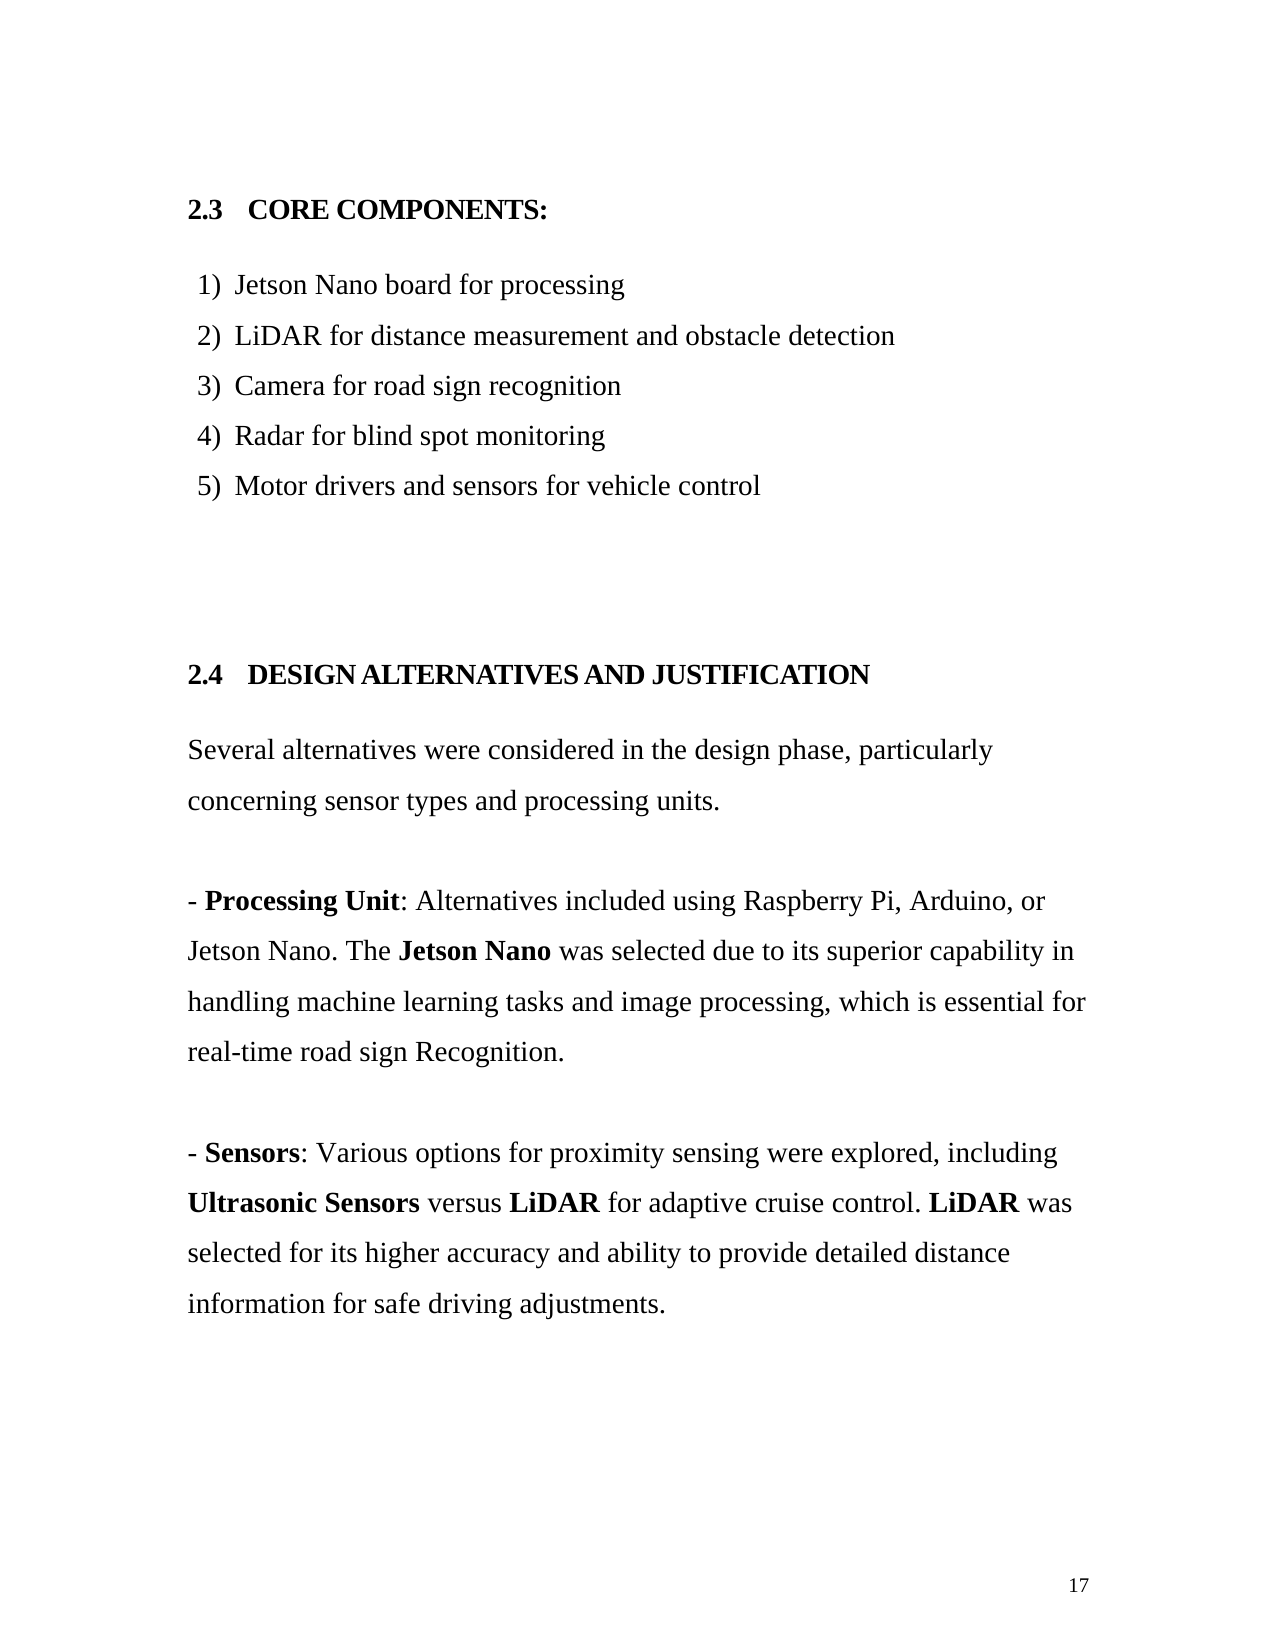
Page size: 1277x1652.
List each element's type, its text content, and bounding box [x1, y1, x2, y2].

subtitle Core components: [187, 192, 1089, 226]
text Several alternatives were considered in the design phase, particularly concerning sensor types and processing units. [187, 732, 1089, 816]
list Radar for blind spot monitoring [197, 418, 1089, 452]
text - Sensors: Various options for proximity sensing were explored, including Ultrasonic Sensors versus LiDAR for adaptive cruise control. LiDAR was selected for its higher accuracy and ability to provide detailed distance information for safe driving adjustments. [187, 1135, 1089, 1319]
list LiDAR for distance measurement and obstacle detection [197, 318, 1089, 351]
list Camera for road sign recognition [197, 368, 1089, 401]
subtitle Design Alternatives and Justification [187, 657, 1089, 691]
text - Processing Unit: Alternatives included using Raspberry Pi, Arduino, or Jetson Nano. The Jetson Nano was selected due to its superior capability in handling machine learning tasks and image processing, which is essential for real-time road sign Recognition. [187, 883, 1089, 1068]
list Jetson Nano board for processing [197, 267, 1089, 301]
list Motor drivers and sensors for vehicle control [197, 468, 1089, 502]
